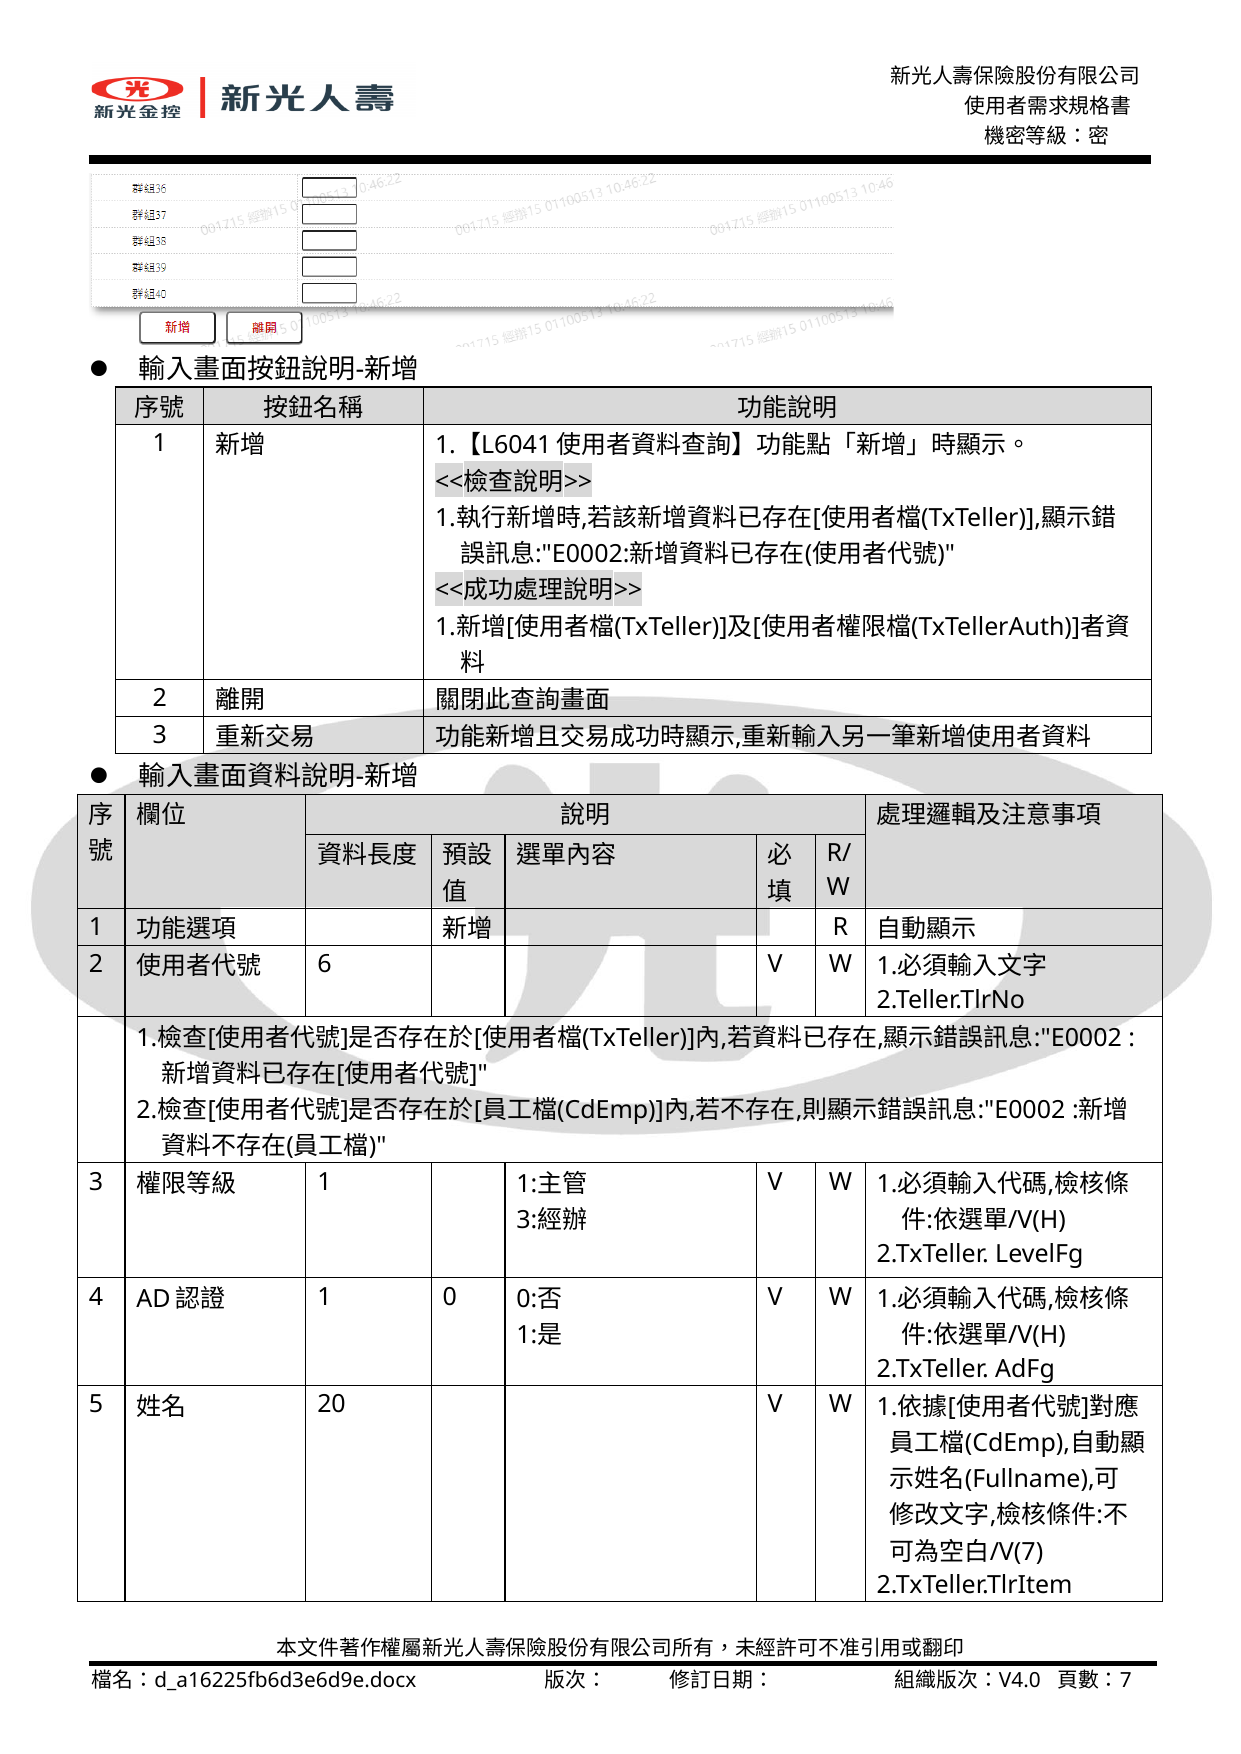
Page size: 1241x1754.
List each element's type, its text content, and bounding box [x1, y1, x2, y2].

table_cell 20 [306, 1386, 431, 1601]
table_cell 6 [306, 946, 431, 1016]
table_cell 自動顯示 [866, 909, 1162, 945]
table_header 說明 [306, 795, 865, 834]
table_cell W [816, 1163, 865, 1277]
table_cell 5 [78, 1386, 124, 1601]
table_cell R [816, 909, 865, 945]
table_cell 3 [78, 1163, 124, 1277]
table_cell [432, 1386, 504, 1601]
list 輸入畫面按鈕說明-新增 [89, 347, 1152, 386]
table_cell 1 [306, 1278, 431, 1385]
table_cell [506, 1386, 756, 1601]
table_cell 3 [116, 717, 203, 753]
table_cell 1.檢查[使用者代號]是否存在於[使用者檔(TxTeller)]內,若資料已存在,顯示錯誤訊息:"E0002 :新增資料已存在[使用者代號]" 2.檢查[使用者代號]是否存在於[員工檔(CdEmp)]內,若不存在,則顯示錯誤訊息:"E0002 :新增資料不存在(員工檔)" [126, 1017, 1162, 1162]
table_cell 使用者代號 [126, 946, 305, 1016]
table_cell 功能新增且交易成功時顯示,重新輸入另一筆新增使用者資料 [424, 717, 1151, 753]
table_cell 權限等級 [126, 1163, 305, 1277]
table_cell 重新交易 [204, 717, 423, 753]
table_cell 功能選項 [126, 909, 305, 945]
table_cell [506, 909, 756, 945]
table_cell 2 [116, 680, 203, 716]
table_header 序號 [78, 795, 124, 907]
table_cell 1.依據[使用者代號]對應 員工檔(CdEmp),自動顯 示姓名(Fullname),可 修改文字,檢核條件:不 可為空白/V(7) 2.TxTeller.TlrItem [866, 1386, 1162, 1601]
table_cell 新增 [432, 909, 504, 945]
table_cell V [757, 946, 815, 1016]
picture [91, 61, 417, 118]
table_cell 0 [432, 1278, 504, 1385]
table_cell V [757, 1278, 815, 1385]
table_cell 關閉此查詢畫面 [424, 680, 1151, 716]
table_cell [306, 909, 431, 945]
table_cell W [816, 1278, 865, 1385]
table_cell 選單內容 [506, 835, 756, 907]
table_cell 1.【L6041使用者資料查詢】功能點「新增」時顯示。 <<檢查說明>> 1.執行新增時,若該新增資料已存在[使用者檔(TxTeller)],顯示錯誤訊息:"E0002:新增資料已存在(使用者代號)" <<成功處理說明>> 1.新增[使用者檔(TxTeller)]及[使用者權限檔(TxTellerAuth)]者資料 [424, 425, 1151, 678]
table_header 欄位 [126, 795, 305, 907]
table_cell W [816, 946, 865, 1016]
table_cell 0:否 1:是 [506, 1278, 756, 1385]
list 輸入畫面資料說明-新增 [89, 754, 1152, 793]
table_cell R/W [816, 835, 865, 907]
table_cell [757, 909, 815, 945]
table_cell 1 [306, 1163, 431, 1277]
table_cell 姓名 [126, 1386, 305, 1601]
table_cell [78, 1017, 124, 1162]
table_cell 新增 [204, 425, 423, 678]
table_cell W [816, 1386, 865, 1601]
table_cell 預設值 [432, 835, 504, 907]
table_cell [432, 946, 504, 1016]
table_cell 1 [78, 909, 124, 945]
table_header 處理邏輯及注意事項 [866, 795, 1162, 907]
picture [25, 688, 1215, 1141]
table_header 功能說明 [424, 388, 1151, 424]
table_cell 必填 [757, 835, 815, 907]
table_cell 4 [78, 1278, 124, 1385]
table_cell 2 [78, 946, 124, 1016]
table_header 按鈕名稱 [204, 388, 423, 424]
table_cell V [757, 1163, 815, 1277]
table_cell 1:主管 3:經辦 [506, 1163, 756, 1277]
table_cell 1.必須輸入代碼,檢核條件:依選單/V(H) 2.TxTeller. LevelFg [866, 1163, 1162, 1277]
table_header 序號 [116, 388, 203, 424]
table_cell 離開 [204, 680, 423, 716]
table_cell 資料長度 [306, 835, 431, 907]
table_cell AD認證 [126, 1278, 305, 1385]
table_cell 1.必須輸入代碼,檢核條件:依選單/V(H) 2.TxTeller. AdFg [866, 1278, 1162, 1385]
table_cell [506, 946, 756, 1016]
table_cell V [757, 1386, 815, 1601]
table_cell 1 [116, 425, 203, 678]
picture [88, 173, 894, 347]
table_cell 1.必須輸入文字 2.Teller.TlrNo [866, 946, 1162, 1016]
table_cell [432, 1163, 504, 1277]
